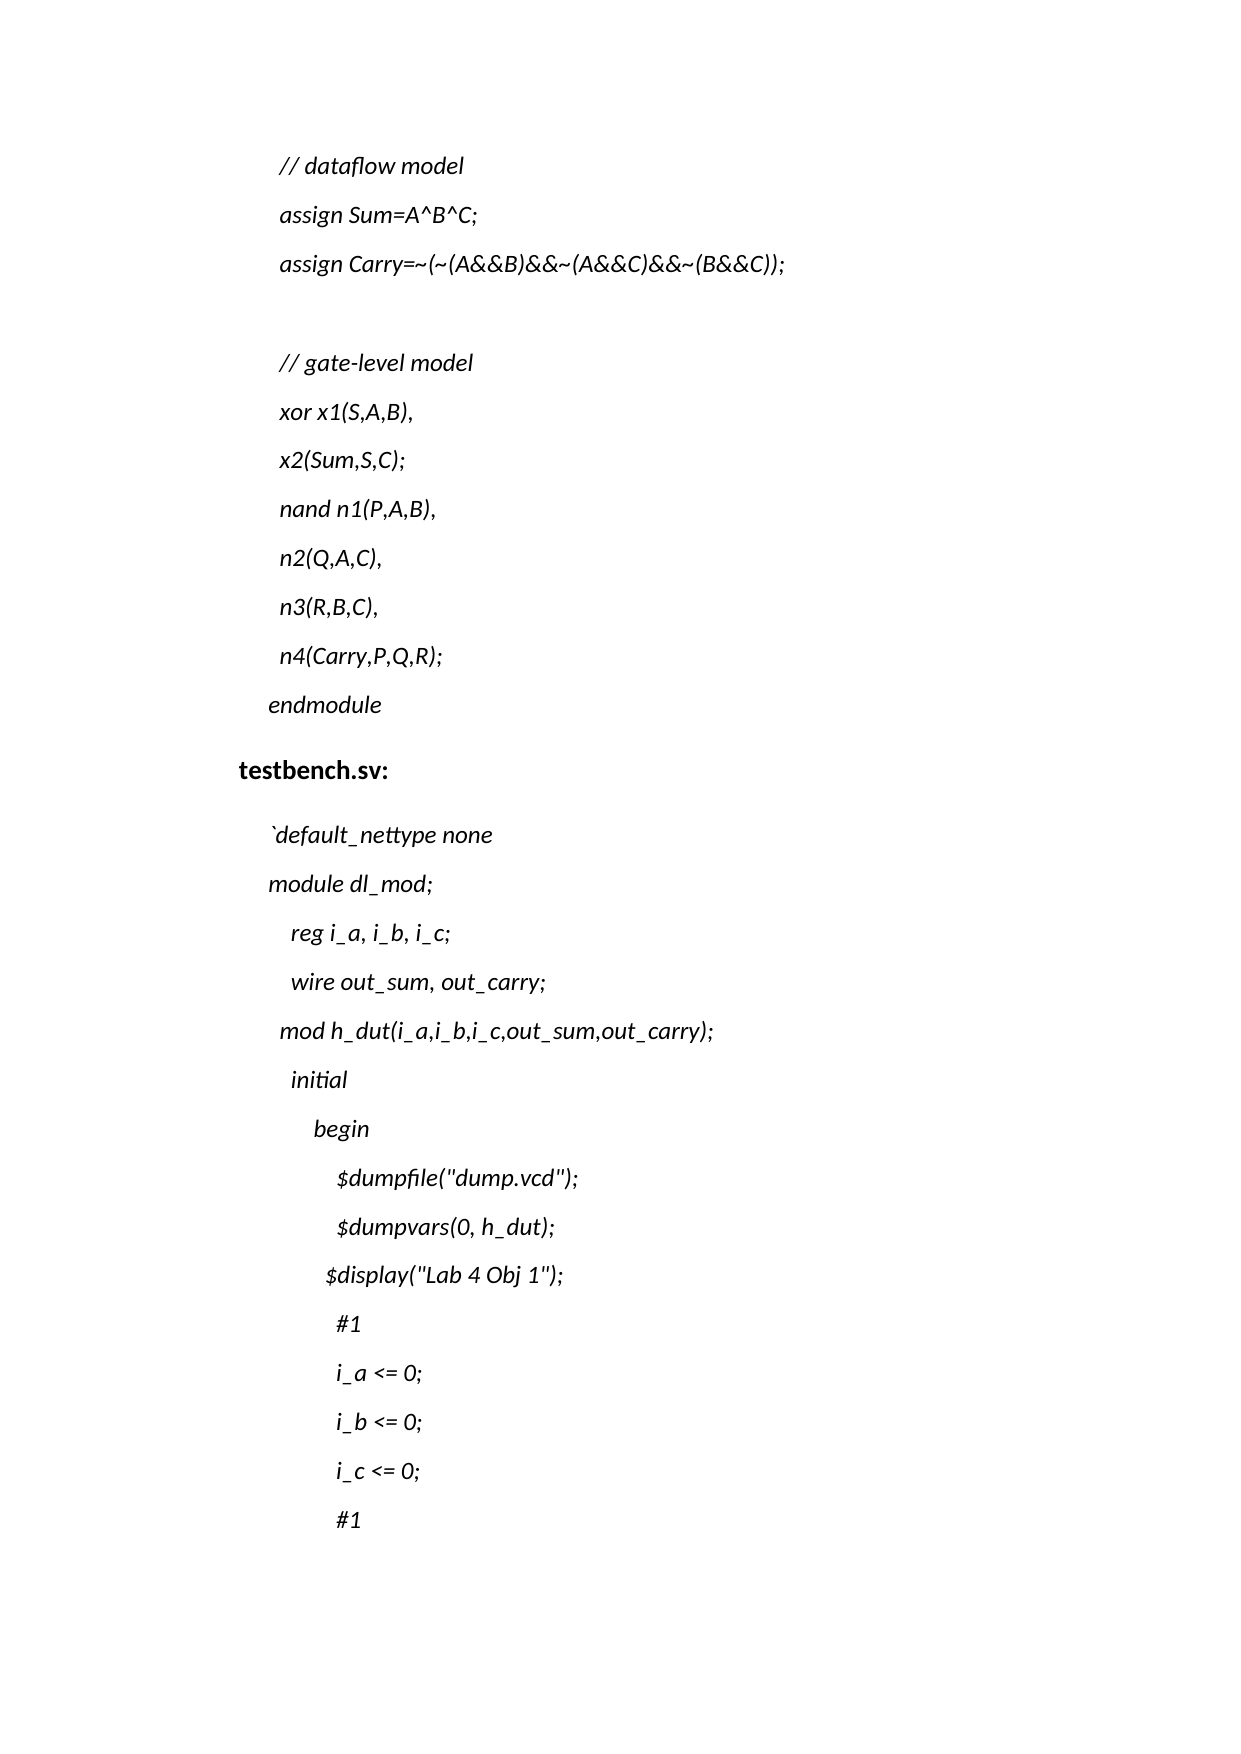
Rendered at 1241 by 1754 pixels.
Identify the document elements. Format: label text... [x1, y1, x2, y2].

text n4(Carry,P,Q,R); [268, 640, 1090, 671]
text n2(Q,A,C), [268, 542, 1090, 573]
text wire out_sum, out_carry; [268, 966, 1090, 996]
text $dumpvars(0, h_dut); [268, 1211, 1090, 1241]
text testbench.sv: [239, 753, 1090, 786]
text // gate-level model [268, 347, 1090, 377]
text i_c <= 0; [268, 1455, 1090, 1486]
text xor x1(S,A,B), [268, 396, 1090, 426]
text x2(Sum,S,C); [268, 444, 1090, 475]
text `default_nettype none [268, 819, 1090, 849]
text #1 [268, 1504, 1090, 1535]
text begin [268, 1113, 1090, 1143]
text i_b <= 0; [268, 1406, 1090, 1437]
text initial [268, 1064, 1090, 1094]
text $display("Lab 4 Obj 1"); [268, 1259, 1090, 1290]
text i_a <= 0; [268, 1357, 1090, 1388]
text nand n1(P,A,B), [268, 493, 1090, 524]
text mod h_dut(i_a,i_b,i_c,out_sum,out_carry); [268, 1015, 1090, 1045]
text assign Carry=~(~(A&&B)&&~(A&&C)&&~(B&&C)); [268, 248, 1090, 278]
text // dataflow model [268, 150, 1090, 181]
text endmodule [268, 689, 1090, 720]
text n3(R,B,C), [268, 591, 1090, 622]
text reg i_a, i_b, i_c; [268, 917, 1090, 947]
text $dumpfile("dump.vcd"); [268, 1162, 1090, 1192]
text assign Sum=A^B^C; [268, 199, 1090, 229]
text module dl_mod; [268, 868, 1090, 898]
text #1 [268, 1308, 1090, 1339]
